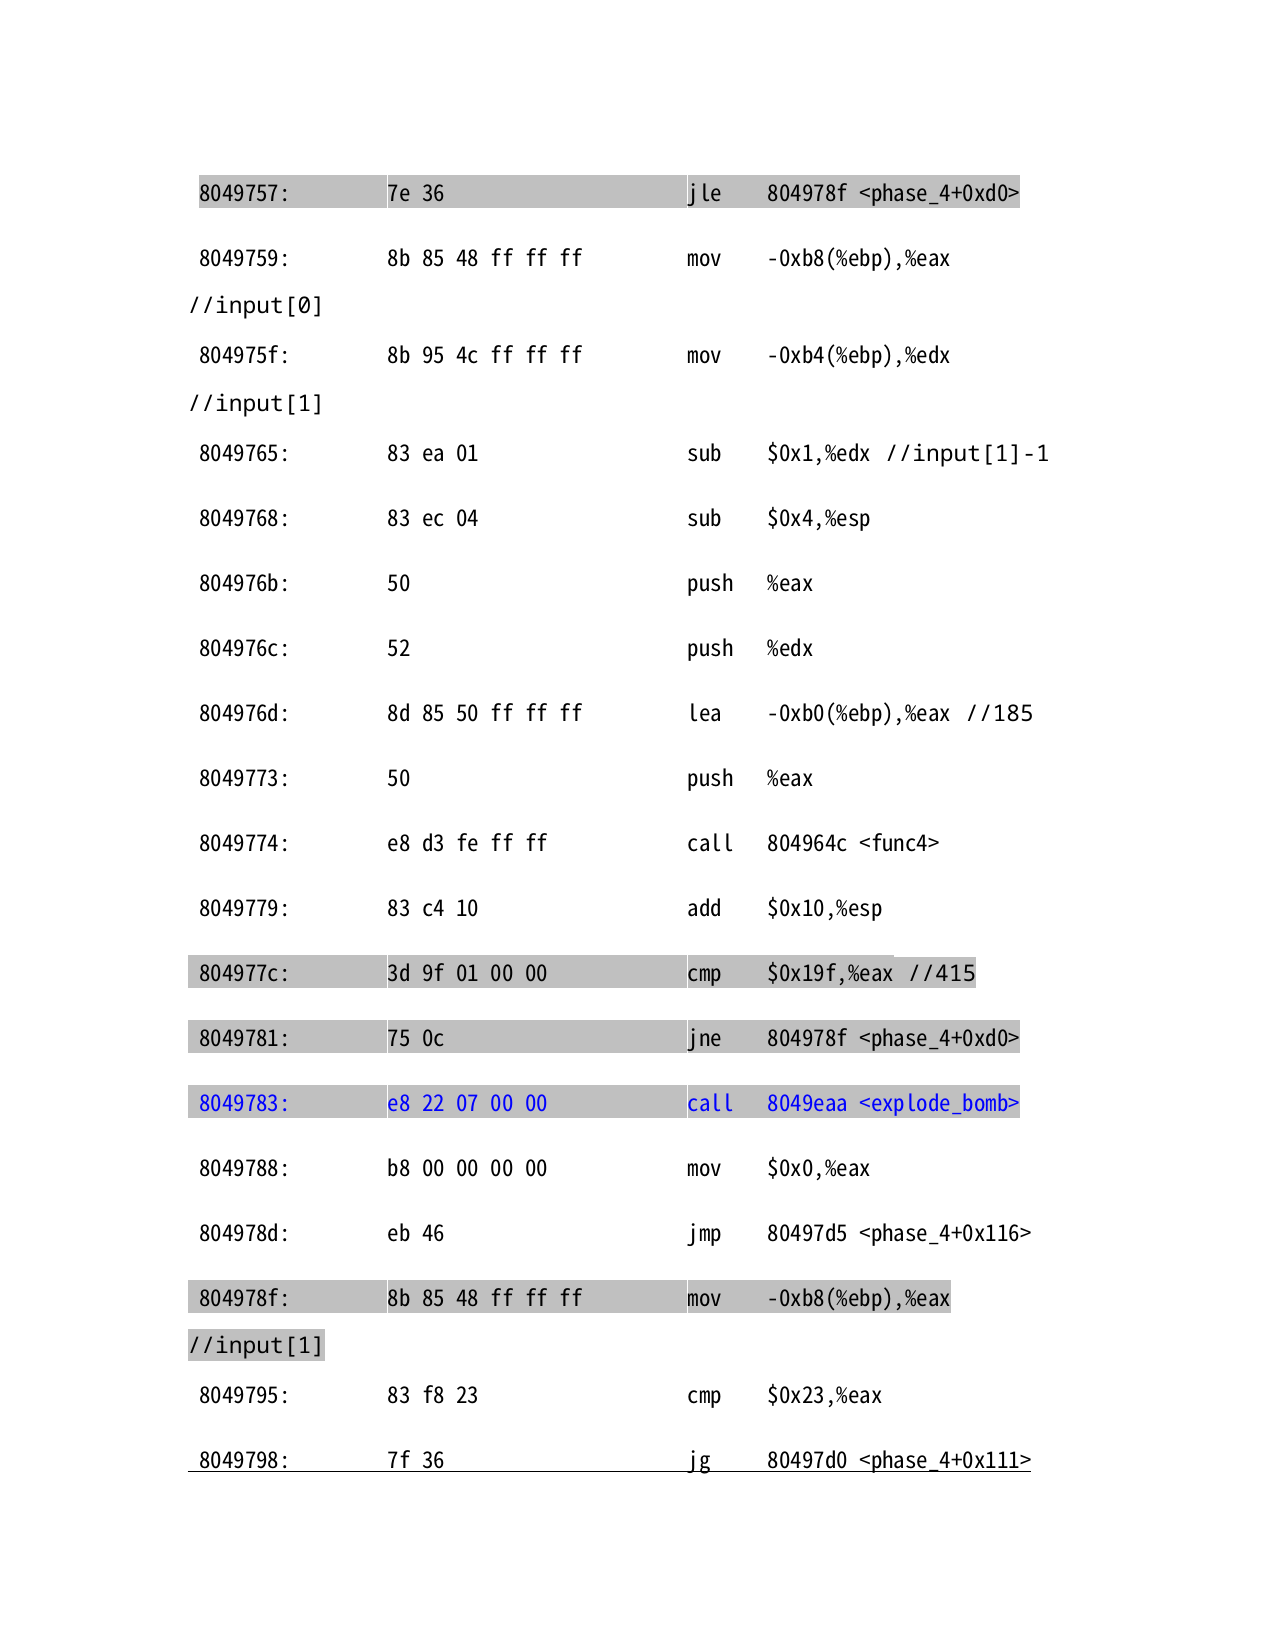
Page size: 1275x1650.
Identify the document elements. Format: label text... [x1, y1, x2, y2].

text 8049798: 7f 36 jg 80497d0 <phase_4+0x111> [187, 1426, 1087, 1491]
text 804976b: 50 push %eax [187, 549, 1087, 614]
text 8049757: 7e 36 jle 804978f <phase_4+0xd0> [187, 159, 1087, 224]
text 8049783: e8 22 07 00 00 call 8049eaa <explode_bomb> [187, 1069, 1087, 1134]
text 8049781: 75 0c jne 804978f <phase_4+0xd0> [187, 1004, 1087, 1069]
text 8049774: e8 d3 fe ff ff call 804964c <func4> [187, 809, 1087, 874]
text 804977c: 3d 9f 01 00 00 cmp $0x19f,%eax //415 [187, 939, 1087, 1004]
text 804978f: 8b 85 48 ff ff ff mov -0xb8(%ebp),%eax //input[1] [187, 1264, 1087, 1361]
text 804976c: 52 push %edx [187, 614, 1087, 679]
text 8049765: 83 ea 01 sub $0x1,%edx //input[1]-1 [187, 419, 1087, 484]
text 8049759: 8b 85 48 ff ff ff mov -0xb8(%ebp),%eax //input[0] [187, 224, 1087, 321]
text 8049779: 83 c4 10 add $0x10,%esp [187, 874, 1087, 939]
text 8049768: 83 ec 04 sub $0x4,%esp [187, 484, 1087, 549]
text 804976d: 8d 85 50 ff ff ff lea -0xb0(%ebp),%eax //185 [187, 679, 1087, 744]
text 8049795: 83 f8 23 cmp $0x23,%eax [187, 1361, 1087, 1426]
text 804978d: eb 46 jmp 80497d5 <phase_4+0x116> [187, 1199, 1087, 1264]
text 804975f: 8b 95 4c ff ff ff mov -0xb4(%ebp),%edx //input[1] [187, 321, 1087, 419]
text 8049773: 50 push %eax [187, 744, 1087, 809]
text 8049788: b8 00 00 00 00 mov $0x0,%eax [187, 1134, 1087, 1199]
